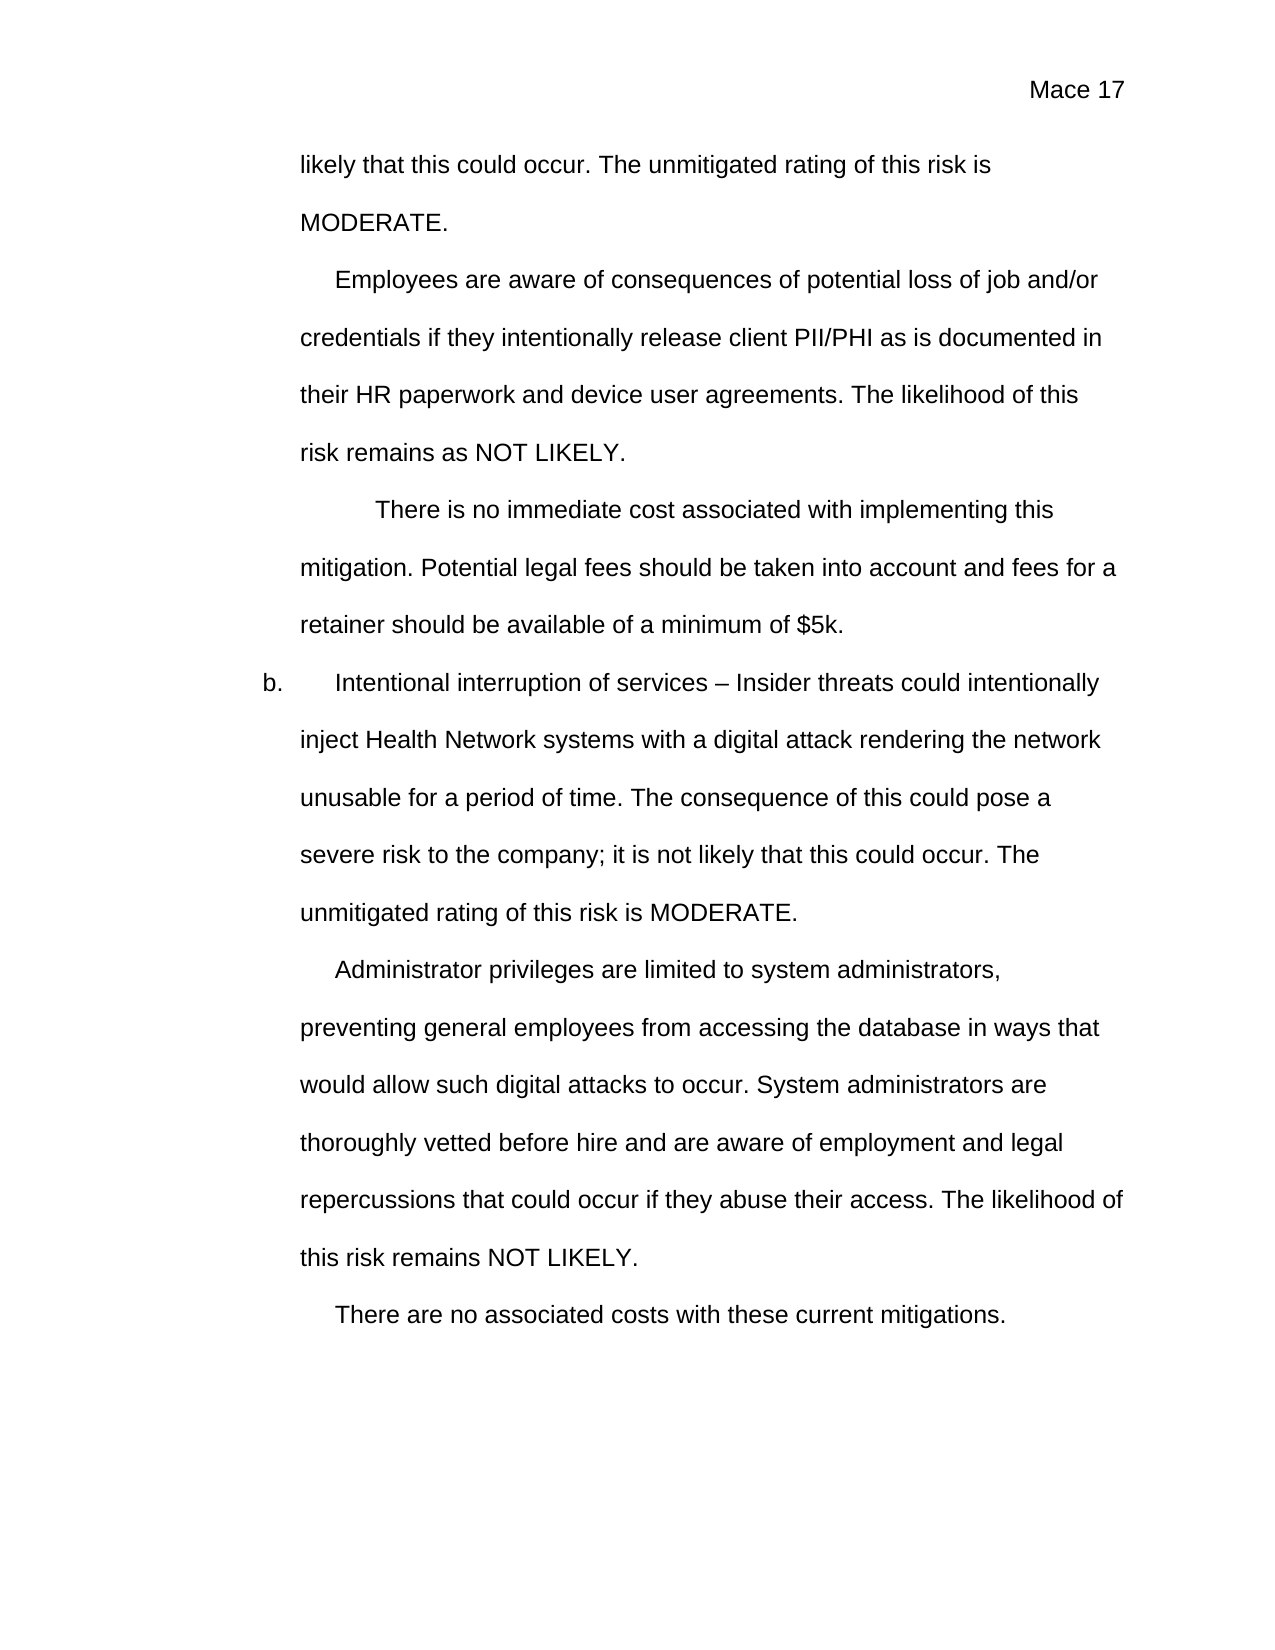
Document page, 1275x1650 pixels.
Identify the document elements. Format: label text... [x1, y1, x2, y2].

list There is no immediate cost associated with implementing this mitigation. Potential legal fees should be taken into account and fees for a retainer should be available of a minimum of $5k. [300, 495, 1125, 639]
list Employees are aware of consequences of potential loss of job and/or credentials if they intentionally release client PII/PHI as is documented in their HR paperwork and device user agreements. The likelihood of this risk remains as NOT LIKELY. [300, 265, 1125, 466]
list Administrator privileges are limited to system administrators, preventing general employees from accessing the database in ways that would allow such digital attacks to occur. System administrators are thoroughly vetted before hire and are aware of employment and legal repercussions that could occur if they abuse their access. The likelihood of this risk remains NOT LIKELY. [300, 955, 1125, 1271]
list There are no associated costs with these current mitigations. [300, 1300, 1125, 1329]
list Intentional interruption of services – Insider threats could intentionally inject Health Network systems with a digital attack rendering the network unusable for a period of time. The consequence of this could pose a severe risk to the company; it is not likely that this could occur. The unmitigated rating of this risk is MODERATE. [262, 667, 1125, 926]
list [262, 150, 1125, 236]
